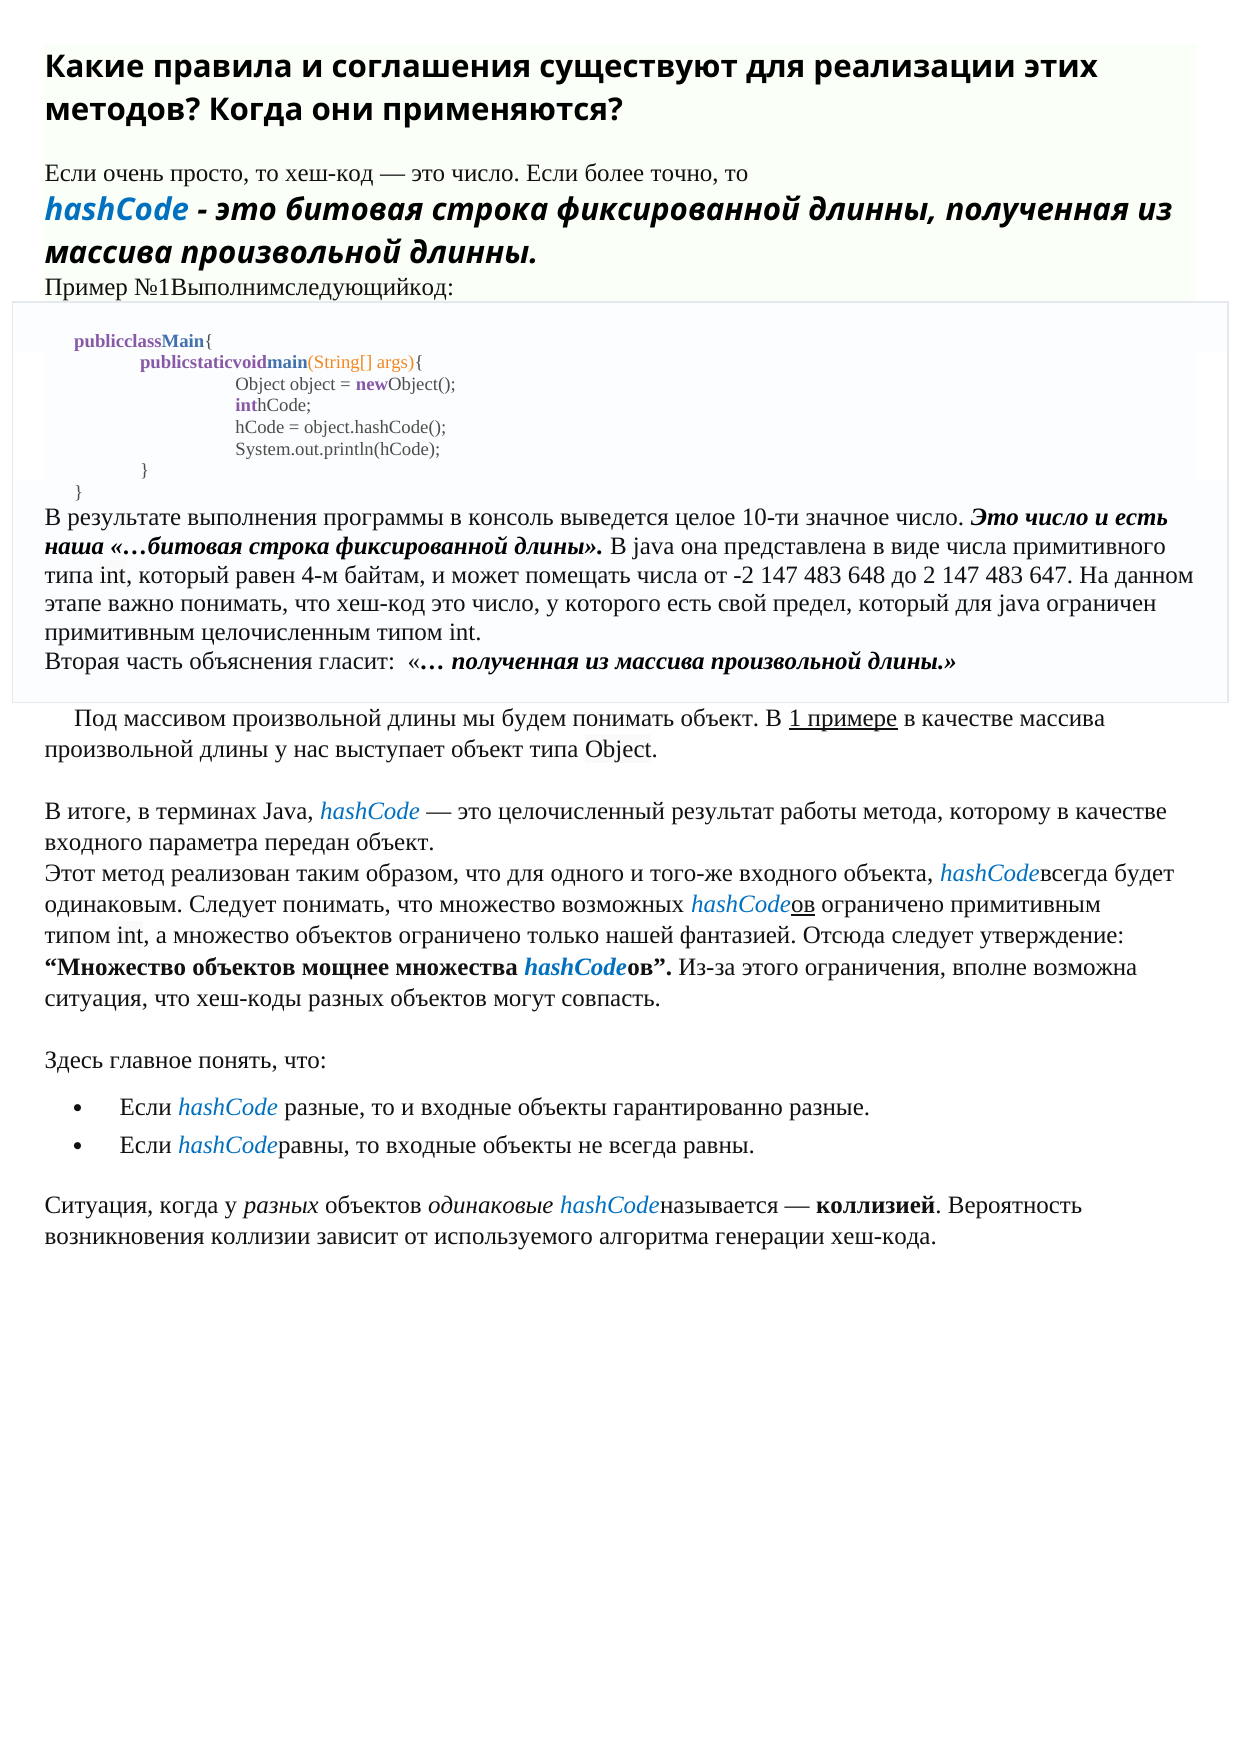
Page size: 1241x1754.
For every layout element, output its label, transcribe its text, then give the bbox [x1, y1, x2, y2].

list Если hashCodeравны, то входные объекты не всегда равны. [44, 1131, 1196, 1159]
text Если очень просто, то хеш-код — это число. Если более точно, то [44, 129, 1196, 187]
text Object object = newObject(); [44, 373, 1196, 394]
text hashCode - это битовая строка фиксированной длинны, полученная из массива произвольной длинны. Пример №1Выполнимследующийкод: [44, 187, 1196, 301]
text } В результате выполнения программы в консоль выведется целое 10-ти значное число. Это число и есть наша «…битовая строка фиксированной длины». В java она представлена в виде числа примитивного типа int, который равен 4-м байтам, и может помещать числа от -2 147 483 648 до 2 147 483 647. На данном этапе важно понимать, что хеш-код это число, у которого есть свой предел, который для java ограничен примитивным целочисленным типом int. Вторая часть объяснения гласит: «… полученная из массива произвольной длины.» [13, 452, 1227, 702]
text hCode = object.hashCode(); [44, 416, 1196, 437]
text inthCode; [44, 394, 1196, 416]
text publicstaticvoidmain(String[] args){ [44, 351, 1196, 373]
text Ситуация, когда у разных объектов одинаковые hashCodeназывается — коллизией. Вероятность возникновения коллизии зависит от используемого алгоритма генерации хеш-кода. [44, 1159, 1196, 1250]
text publicclassMain{ [13, 303, 1227, 351]
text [44, 44, 1196, 129]
list Если hashCode разные, то и входные объекты гарантированно разные. [44, 1092, 1196, 1121]
text Под массивом произвольной длины мы будем понимать объект. В 1 примере в качестве массива произвольной длины у нас выступает объект типа Object. В итоге, в терминах Java, hashCode — это целочисленный результат работы метода, которому в качестве входного параметра передан объект. Этот метод реализован таким образом, что для одного и того-же входного объекта, hashCodeвсегда будет одинаковым. Следует понимать, что множество возможных hashCodeов ограничено примитивным типом int, а множество объектов ограничено только нашей фантазией. Отсюда следует утверждение: “Множество объектов мощнее множества hashCodeов”. Из-за этого ограничения, вполне возможна ситуация, что хеш-коды разных объектов могут совпасть. Здесь главное понять, что: [44, 703, 1196, 1073]
text System.out.println(hCode); [44, 437, 1196, 452]
